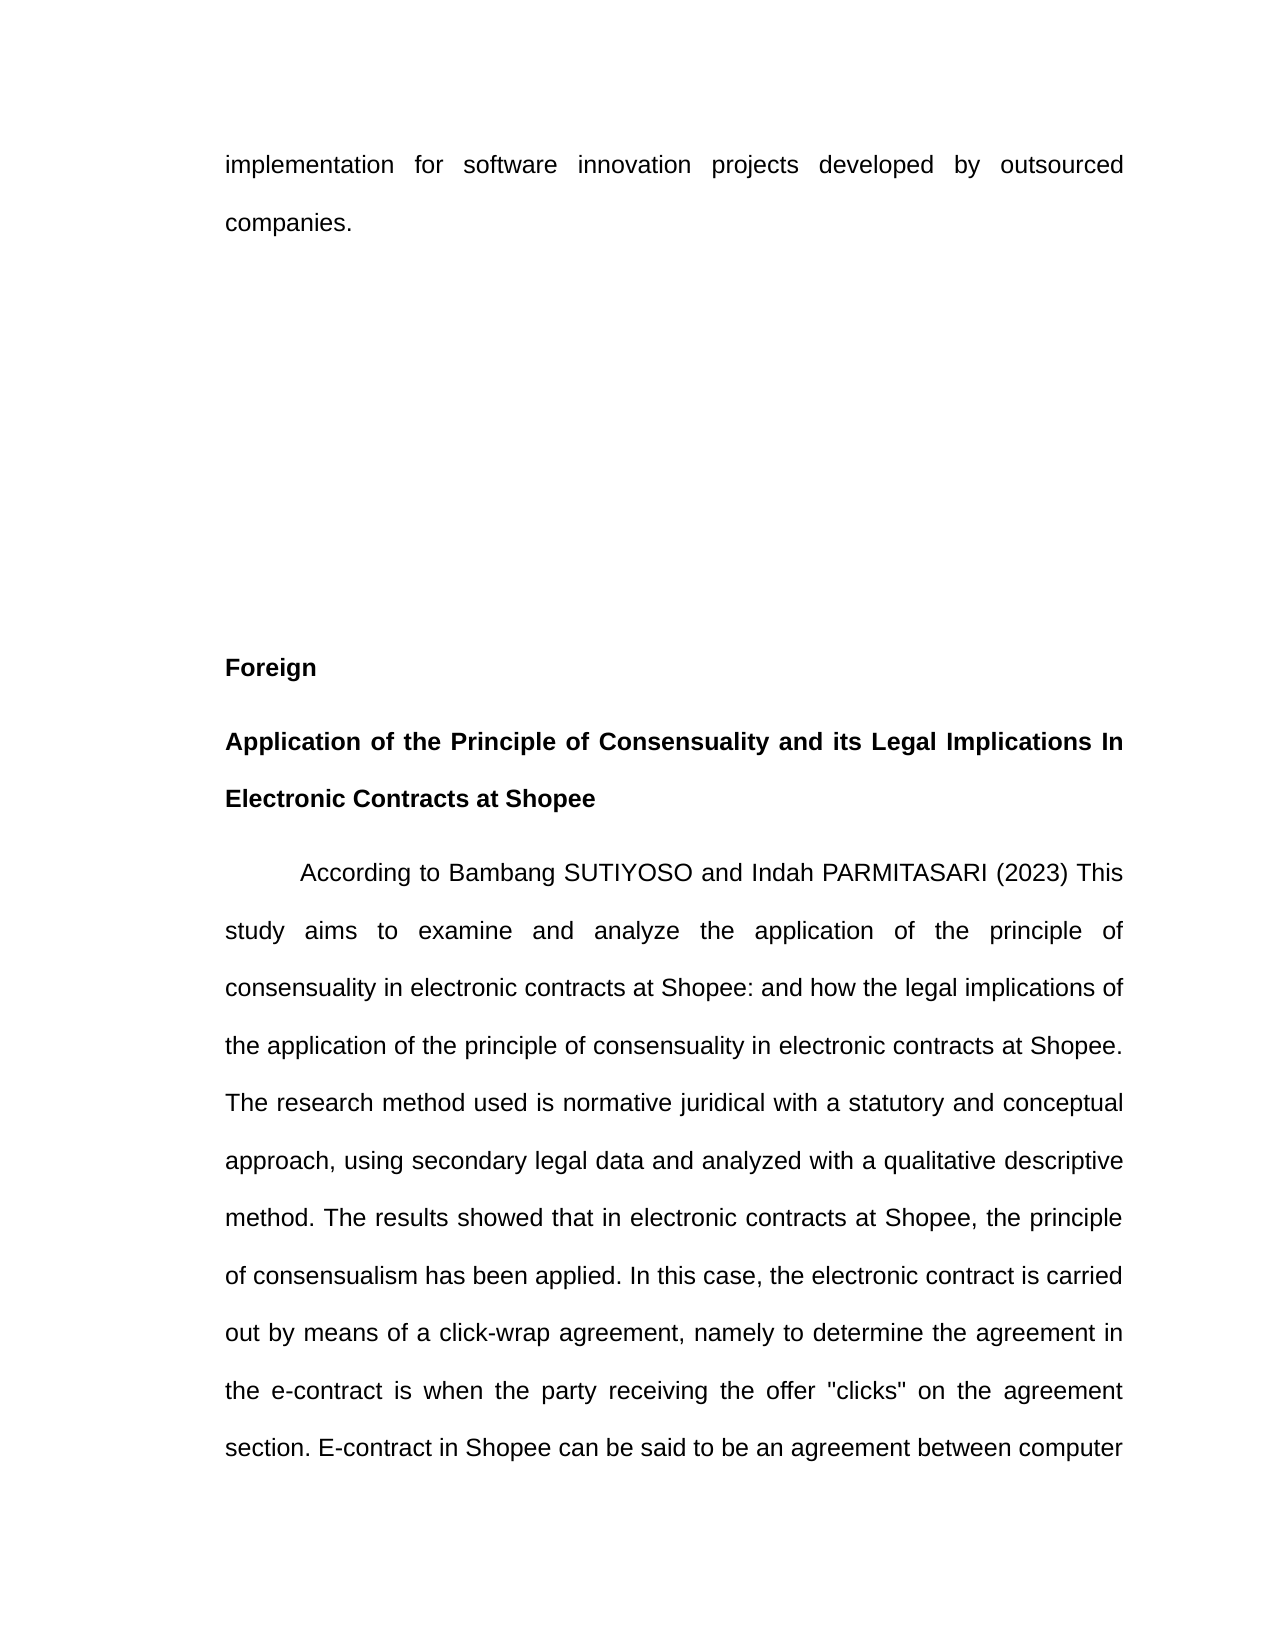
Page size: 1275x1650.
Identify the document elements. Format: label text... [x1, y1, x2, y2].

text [225, 858, 1125, 1462]
text Application of the Principle of Consensuality and its Legal Implications In Electronic Contracts at Shopee [225, 727, 1125, 813]
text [225, 150, 1125, 236]
text Foreign [225, 652, 1125, 681]
